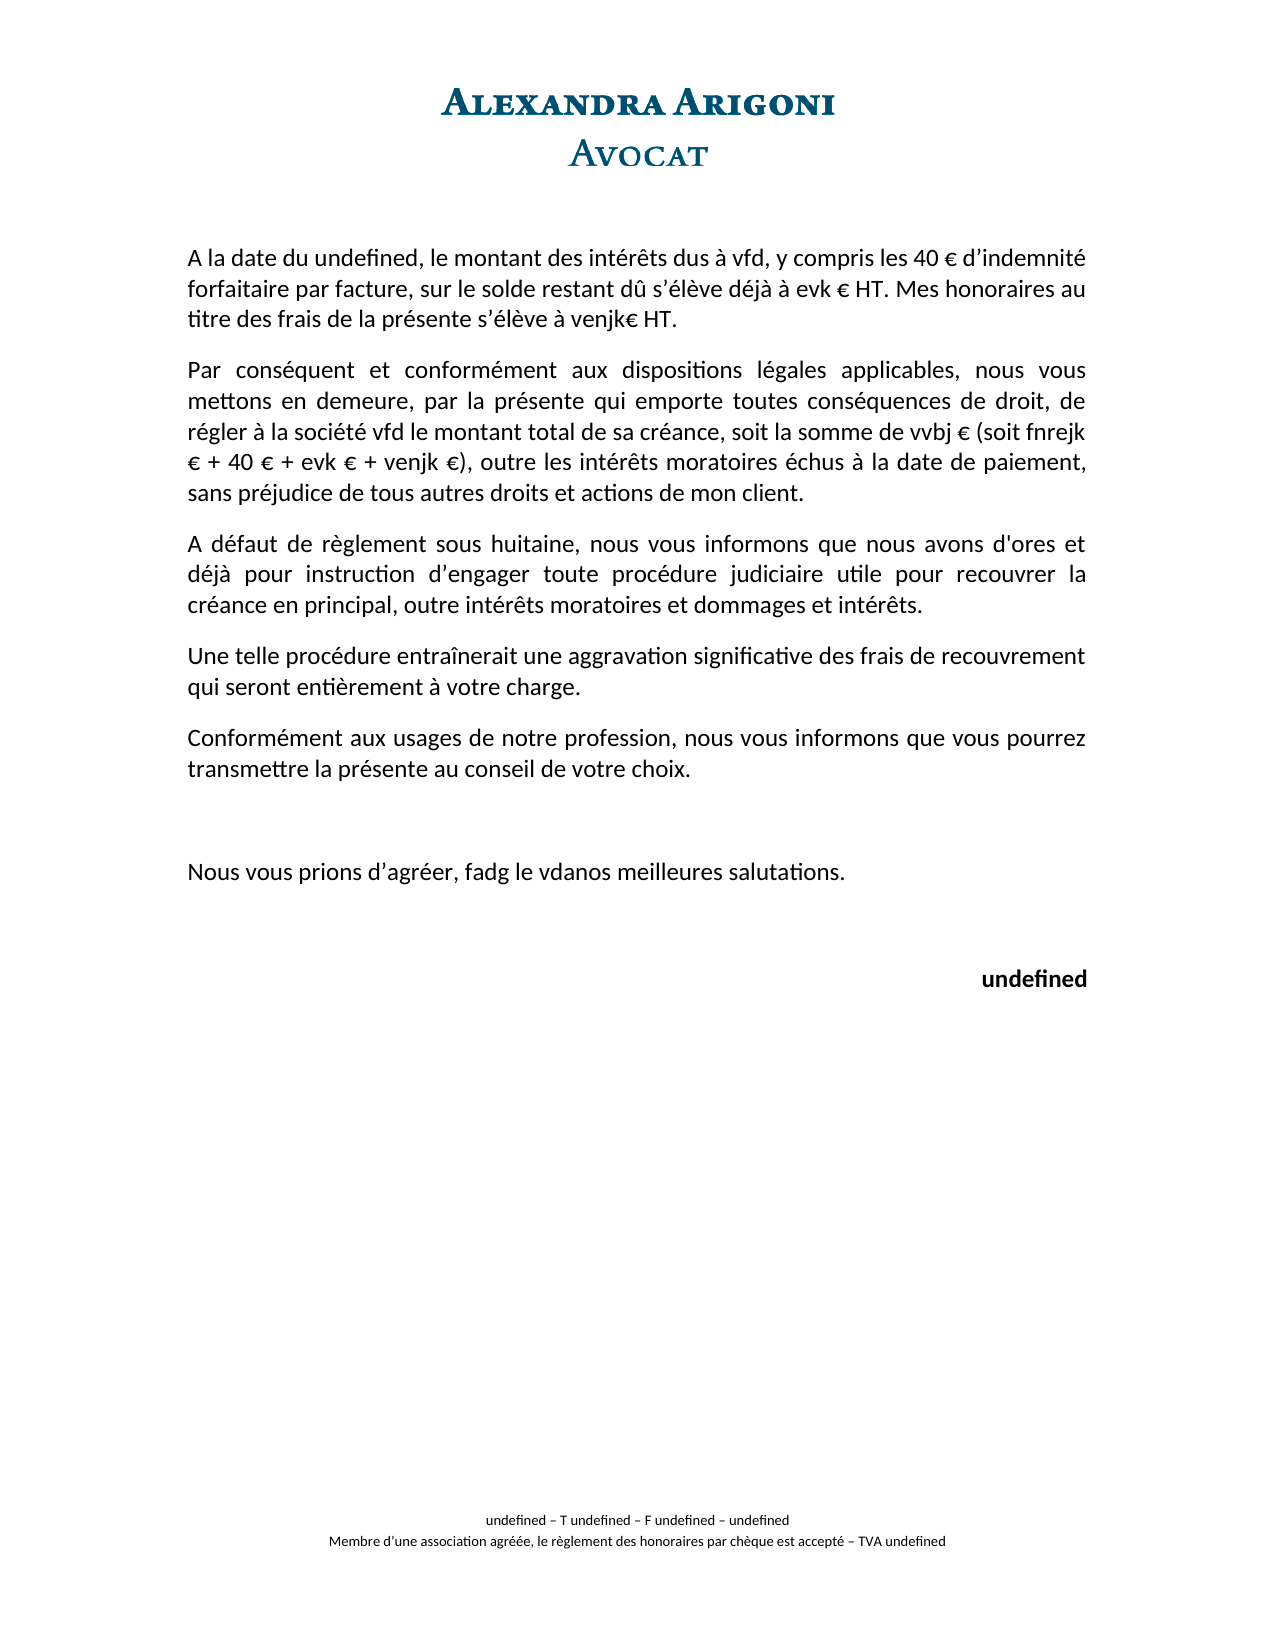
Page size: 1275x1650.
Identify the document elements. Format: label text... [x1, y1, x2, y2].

picture [440, 88, 453, 112]
picture [577, 156, 588, 166]
text Conformément aux usages de notre profession, nous vous informons que vous pourrez transmettre la présente au conseil de votre choix. [187, 722, 1087, 783]
picture [625, 149, 636, 164]
text Par conséquent et conformément aux dispositions légales applicables, nous vous mettons en demeure, par la présente qui emporte toutes conséquences de droit, de régler à la société vfd le montant total de sa créance, soit la somme de vvbj € (soit fnrejk € + 40 € + evk € + venjk €), outre les intérêts moratoires échus à la date de paiement, sans préjudice de tous autres droits et actions de mon client. [187, 355, 1087, 507]
text Une telle procédure entraînerait une aggravation significative des frais de recouvrement qui seront entièrement à votre charge. [187, 641, 1087, 702]
text undefined [187, 963, 1087, 993]
text Nous vous prions d’agréer, fadg le vda nos meilleures salutations. [187, 856, 1087, 886]
text A la date du undefined, le montant des intérêts dus à vfd, y compris les 40 € d’indemnité forfaitaire par facture, sur le solde restant dû s’élève déjà à evk € HT. Mes honoraires au titre des frais de la présente s’élève à venjk € HT. [187, 242, 1087, 334]
picture [440, 88, 835, 166]
picture [673, 160, 680, 166]
text A défaut de règlement sous huitaine, nous vous informons que nous avons d'ores et déjà pour instruction d’engager toute procédure judiciaire utile pour recouvrer la créance en principal, outre intérêts moratoires et dommages et intérêts. [187, 528, 1087, 620]
